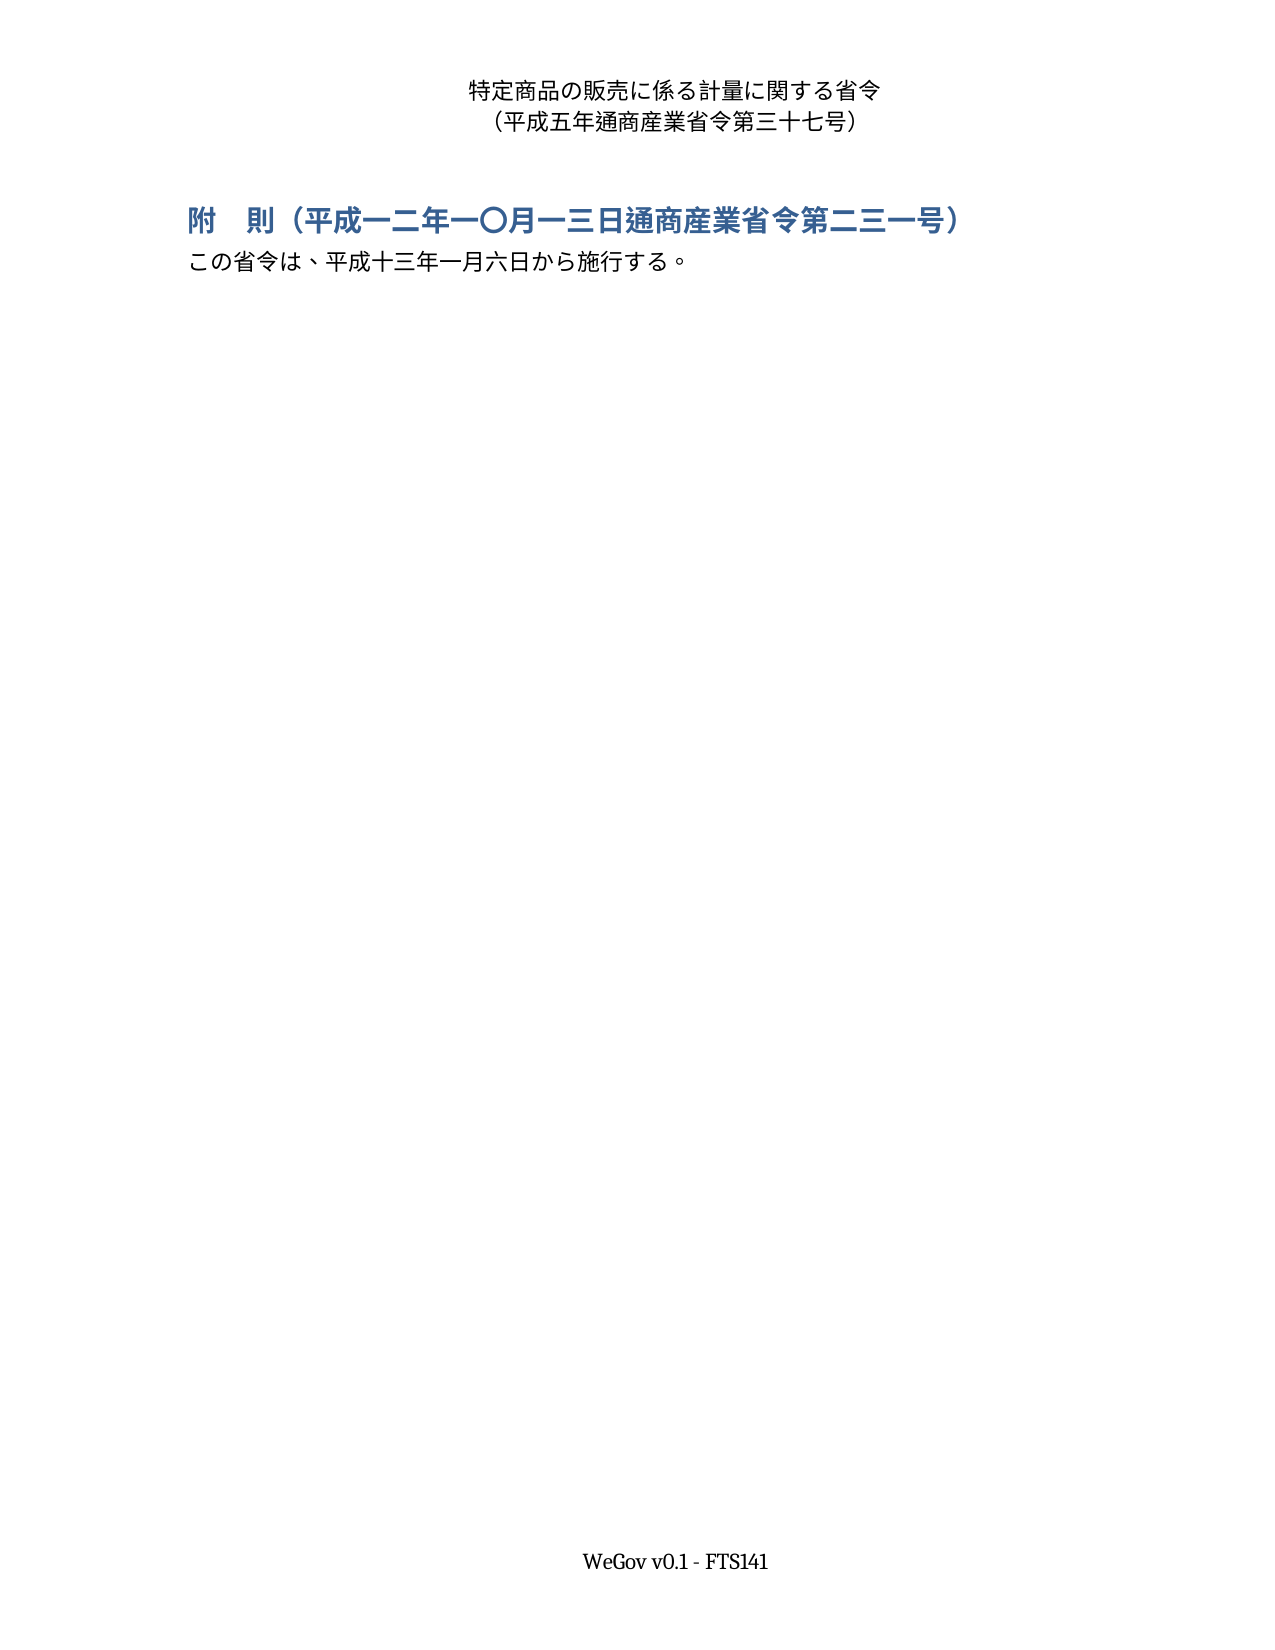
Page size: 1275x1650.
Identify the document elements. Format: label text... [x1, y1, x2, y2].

text この省令は、平成十三年一月六日から施行する。 [187, 246, 1087, 277]
subtitle 附 則（平成一二年一〇月一三日通商産業省令第二三一号） [187, 200, 1087, 240]
